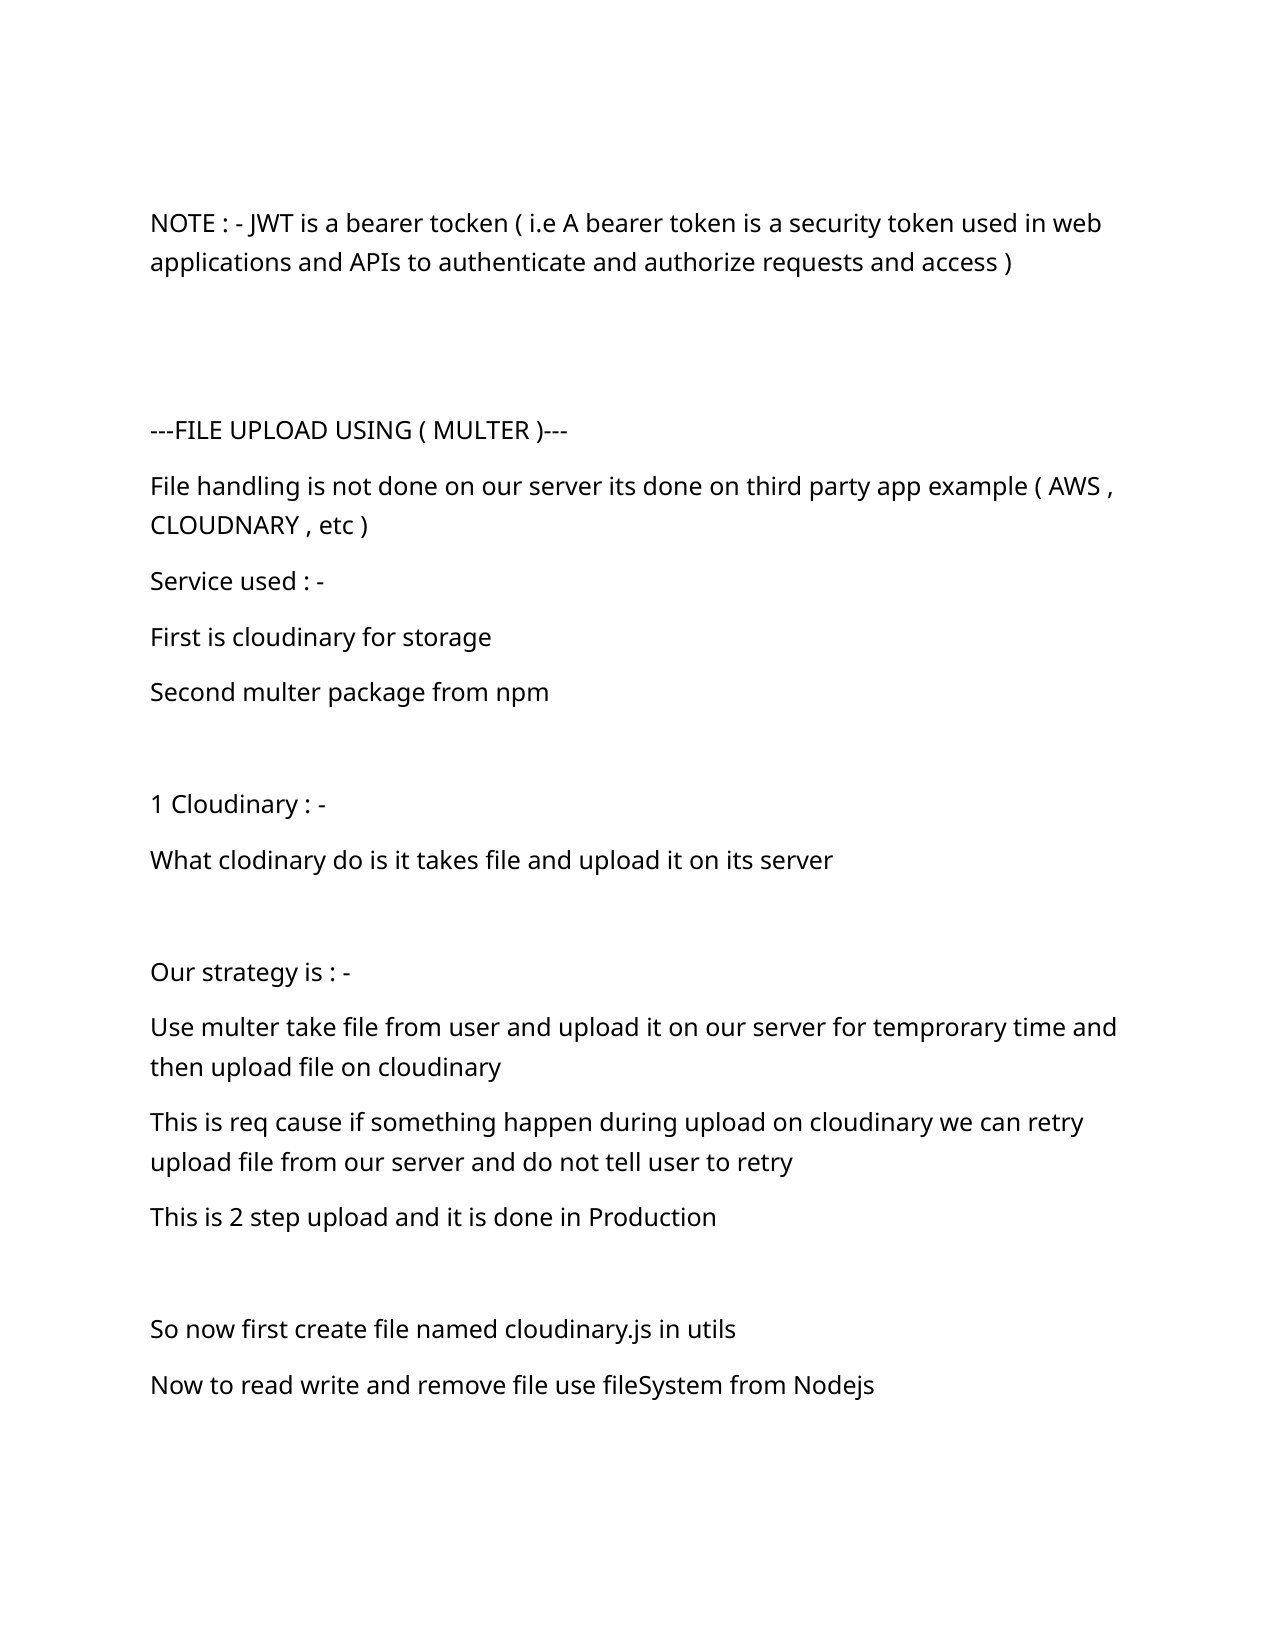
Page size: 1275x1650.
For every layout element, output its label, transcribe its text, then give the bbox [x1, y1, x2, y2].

text ---FILE UPLOAD USING ( MULTER )--- [150, 412, 1125, 447]
text Our strategy is : - [150, 954, 1125, 988]
text Now to read write and remove file use fileSystem from Nodejs [150, 1367, 1125, 1402]
text What clodinary do is it takes file and upload it on its server [150, 842, 1125, 877]
text 1 Cloudinary : - [150, 787, 1125, 821]
text Use multer take file from user and upload it on our server for temprorary time and then upload file on cloudinary [150, 1010, 1125, 1083]
text So now first create file named cloudinary.js in utils [150, 1312, 1125, 1346]
text File handling is not done on our server its done on third party app example ( AWS , CLOUDNARY , etc ) [150, 468, 1125, 542]
text Service used : - [150, 563, 1125, 597]
text This is 2 step upload and it is done in Production [150, 1200, 1125, 1234]
text Second multer package from npm [150, 675, 1125, 709]
text This is req cause if something happen during upload on cloudinary we can retry upload file from our server and do not tell user to retry [150, 1105, 1125, 1178]
text NOTE : - JWT is a bearer tocken ( i.e A bearer token is a security token used in web applications and APIs to authenticate and authorize requests and access ) [150, 206, 1125, 279]
text First is cloudinary for storage [150, 619, 1125, 653]
